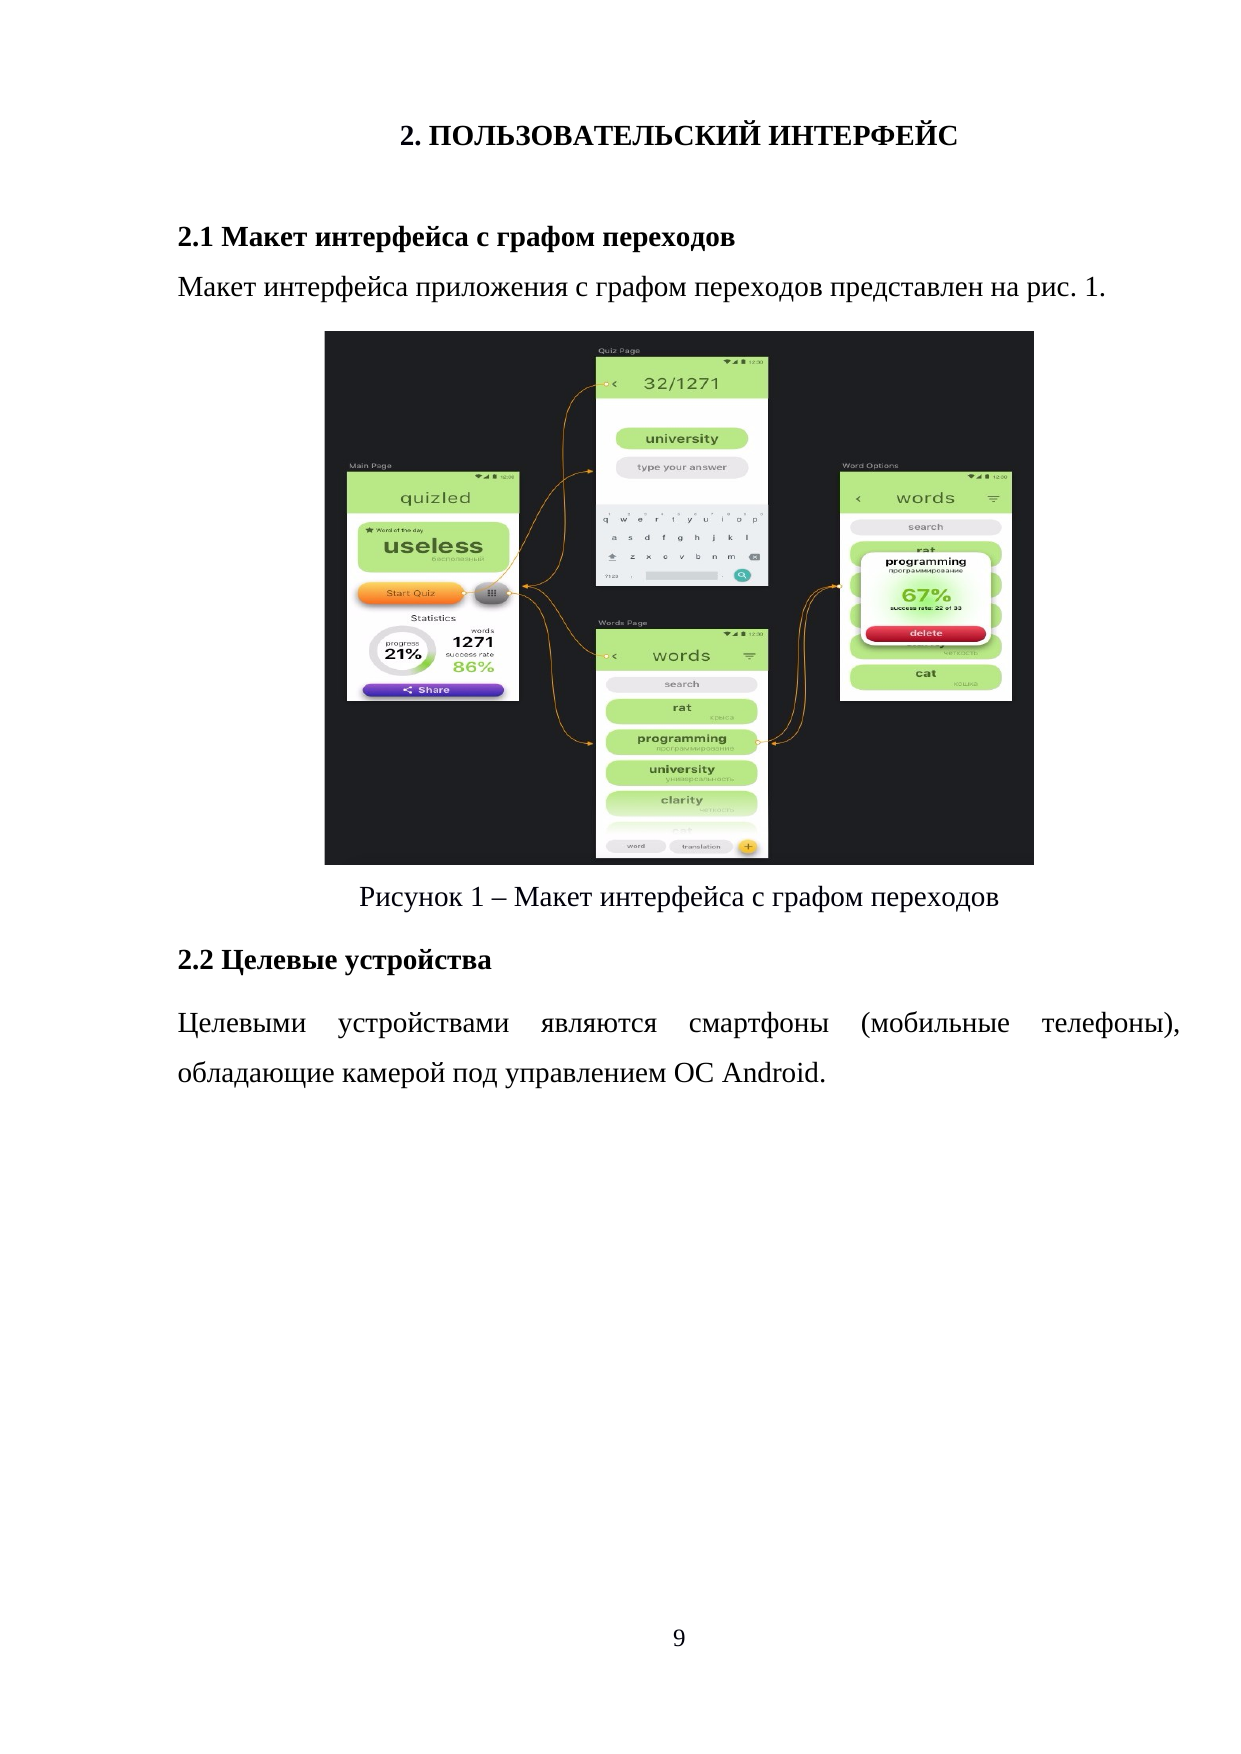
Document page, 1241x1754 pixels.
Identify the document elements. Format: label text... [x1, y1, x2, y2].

text 2.1 Макет интерфейса с графом переходов [177, 219, 1181, 252]
text Рисунок 1 – Макет интерфейса с графом переходов [177, 879, 1181, 913]
text 2.2 Целевые устройства [177, 942, 1181, 975]
text 2. ПОльзовательский интерфейс [177, 118, 1181, 152]
picture [324, 331, 1034, 865]
text Целевыми устройствами являются смартфоны (мобильные телефоны), обладающие камерой под управлением ОС Android. [177, 1005, 1181, 1088]
text Макет интерфейса приложения с графом переходов представлен на рис. 1. [177, 269, 1181, 303]
